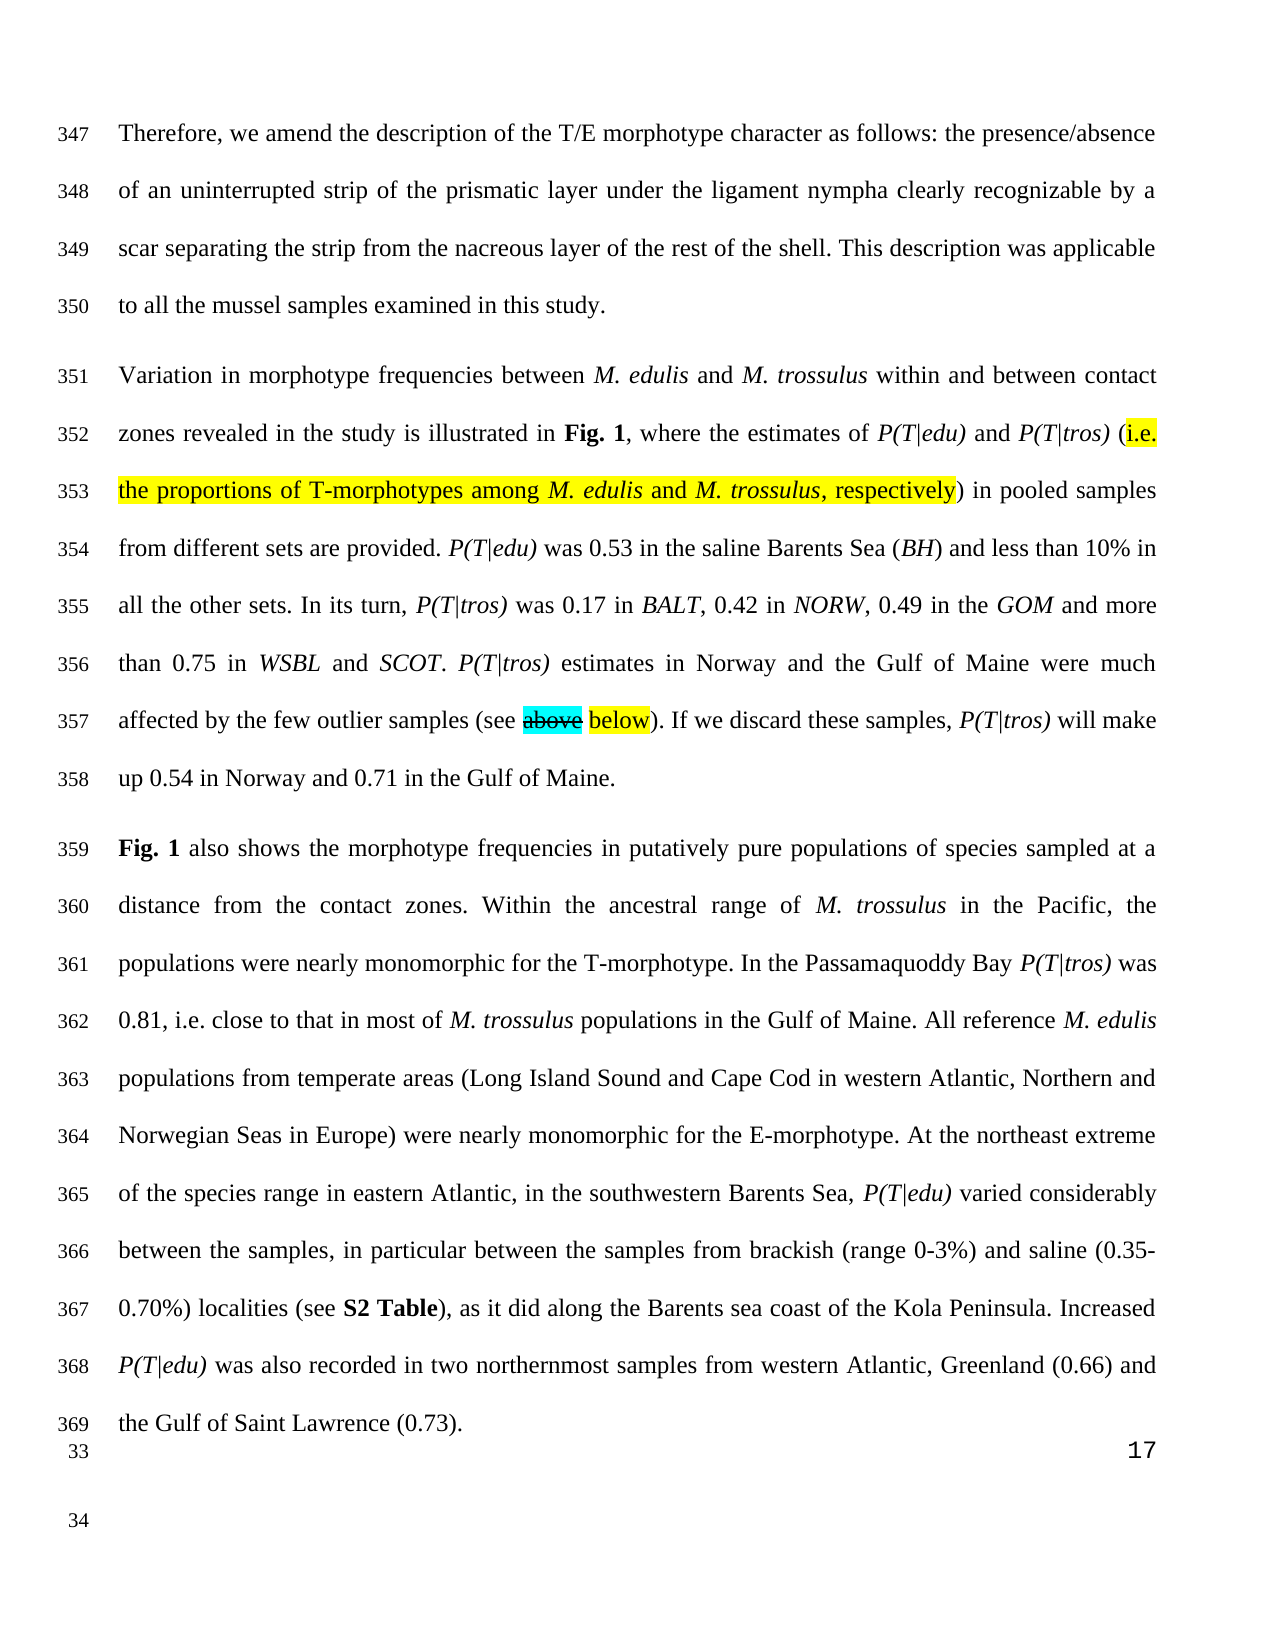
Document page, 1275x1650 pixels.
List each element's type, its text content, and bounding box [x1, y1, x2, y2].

text Variation in morphotype frequencies between M. edulis and M. trossulus within and between contact zones revealed in the study is illustrated in Fig. 1, where the estimates of P(T|edu) and P(T|tros) (i.e. the proportions of T-morphotypes among M. edulis and M. trossulus, respectively) in pooled samples from different sets are provided. P(T|edu) was 0.53 in the saline Barents Sea (BH) and less than 10% in all the other sets. In its turn, P(T|tros) was 0.17 in BALT, 0.42 in NORW, 0.49 in the GOM and more than 0.75 in WSBL and SCOT. P(T|tros) estimates in Norway and the Gulf of Maine were much affected by the few outlier samples (see above below). If we discard these samples, P(T|tros) will make up 0.54 in Norway and 0.71 in the Gulf of Maine. [118, 361, 1157, 792]
text Fig. 1 also shows the morphotype frequencies in putatively pure populations of species sampled at a distance from the contact zones. Within the ancestral range of M. trossulus in the Pacific, the populations were nearly monomorphic for the T-morphotype. In the Passamaquoddy Bay P(T|tros) was 0.81, i.e. close to that in most of M. trossulus populations in the Gulf of Maine. All reference M. edulis populations from temperate areas (Long Island Sound and Cape Cod in western Atlantic, Northern and Norwegian Seas in Europe) were nearly monomorphic for the E-morphotype. At the northeast extreme of the species range in eastern Atlantic, in the southwestern Barents Sea, P(T|edu) varied considerably between the samples, in particular between the samples from brackish (range 0-3%) and saline (0.35-0.70%) localities (see S2 Table), as it did along the Barents sea coast of the Kola Peninsula. Increased P(T|edu) was also recorded in two northernmost samples from western Atlantic, Greenland (0.66) and the Gulf of Saint Lawrence (0.73). [118, 833, 1157, 1437]
text Therefore, we amend the description of the T/E morphotype character as follows: the presence/absence of an uninterrupted strip of the prismatic layer under the ligament nympha clearly recognizable by a scar separating the strip from the nacreous layer of the rest of the shell. This description was applicable to all the mussel samples examined in this study. [118, 118, 1157, 319]
